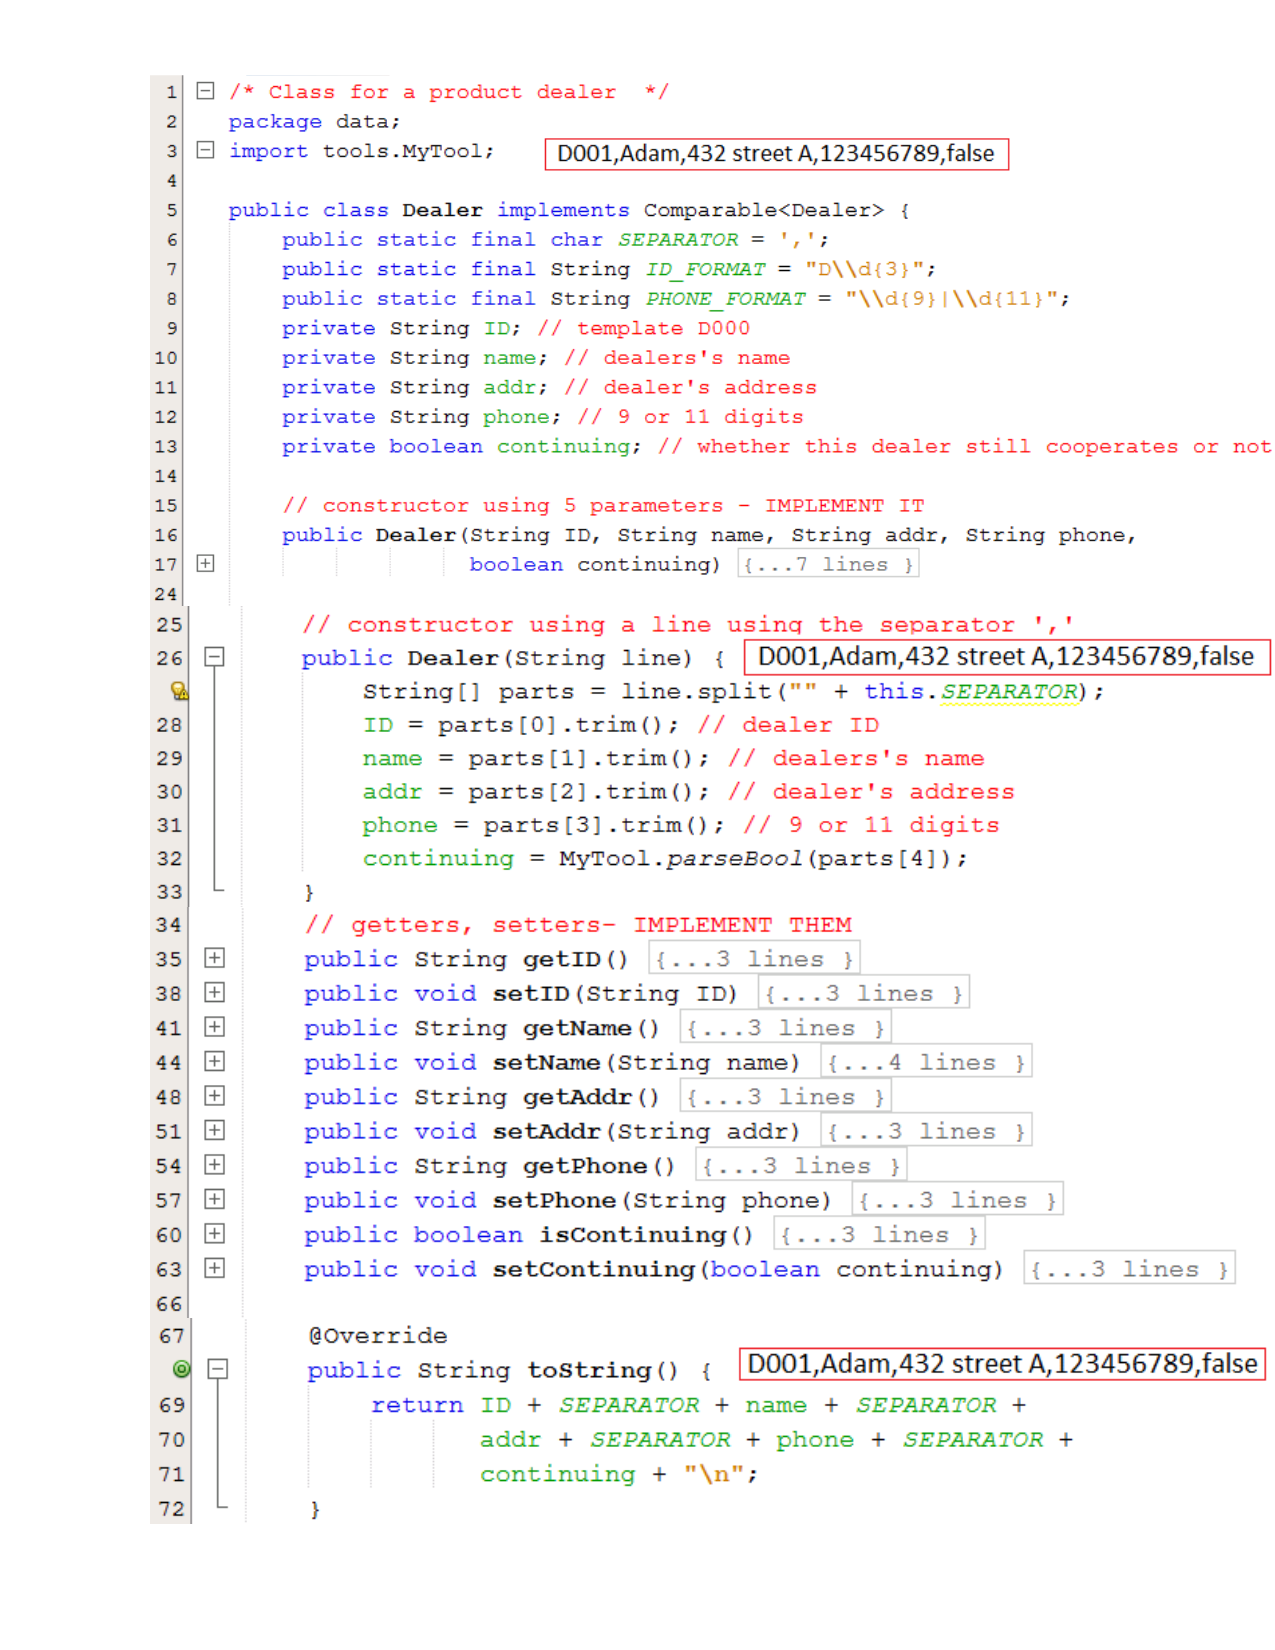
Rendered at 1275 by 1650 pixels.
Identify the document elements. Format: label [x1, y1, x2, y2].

picture [150, 75, 1275, 1524]
